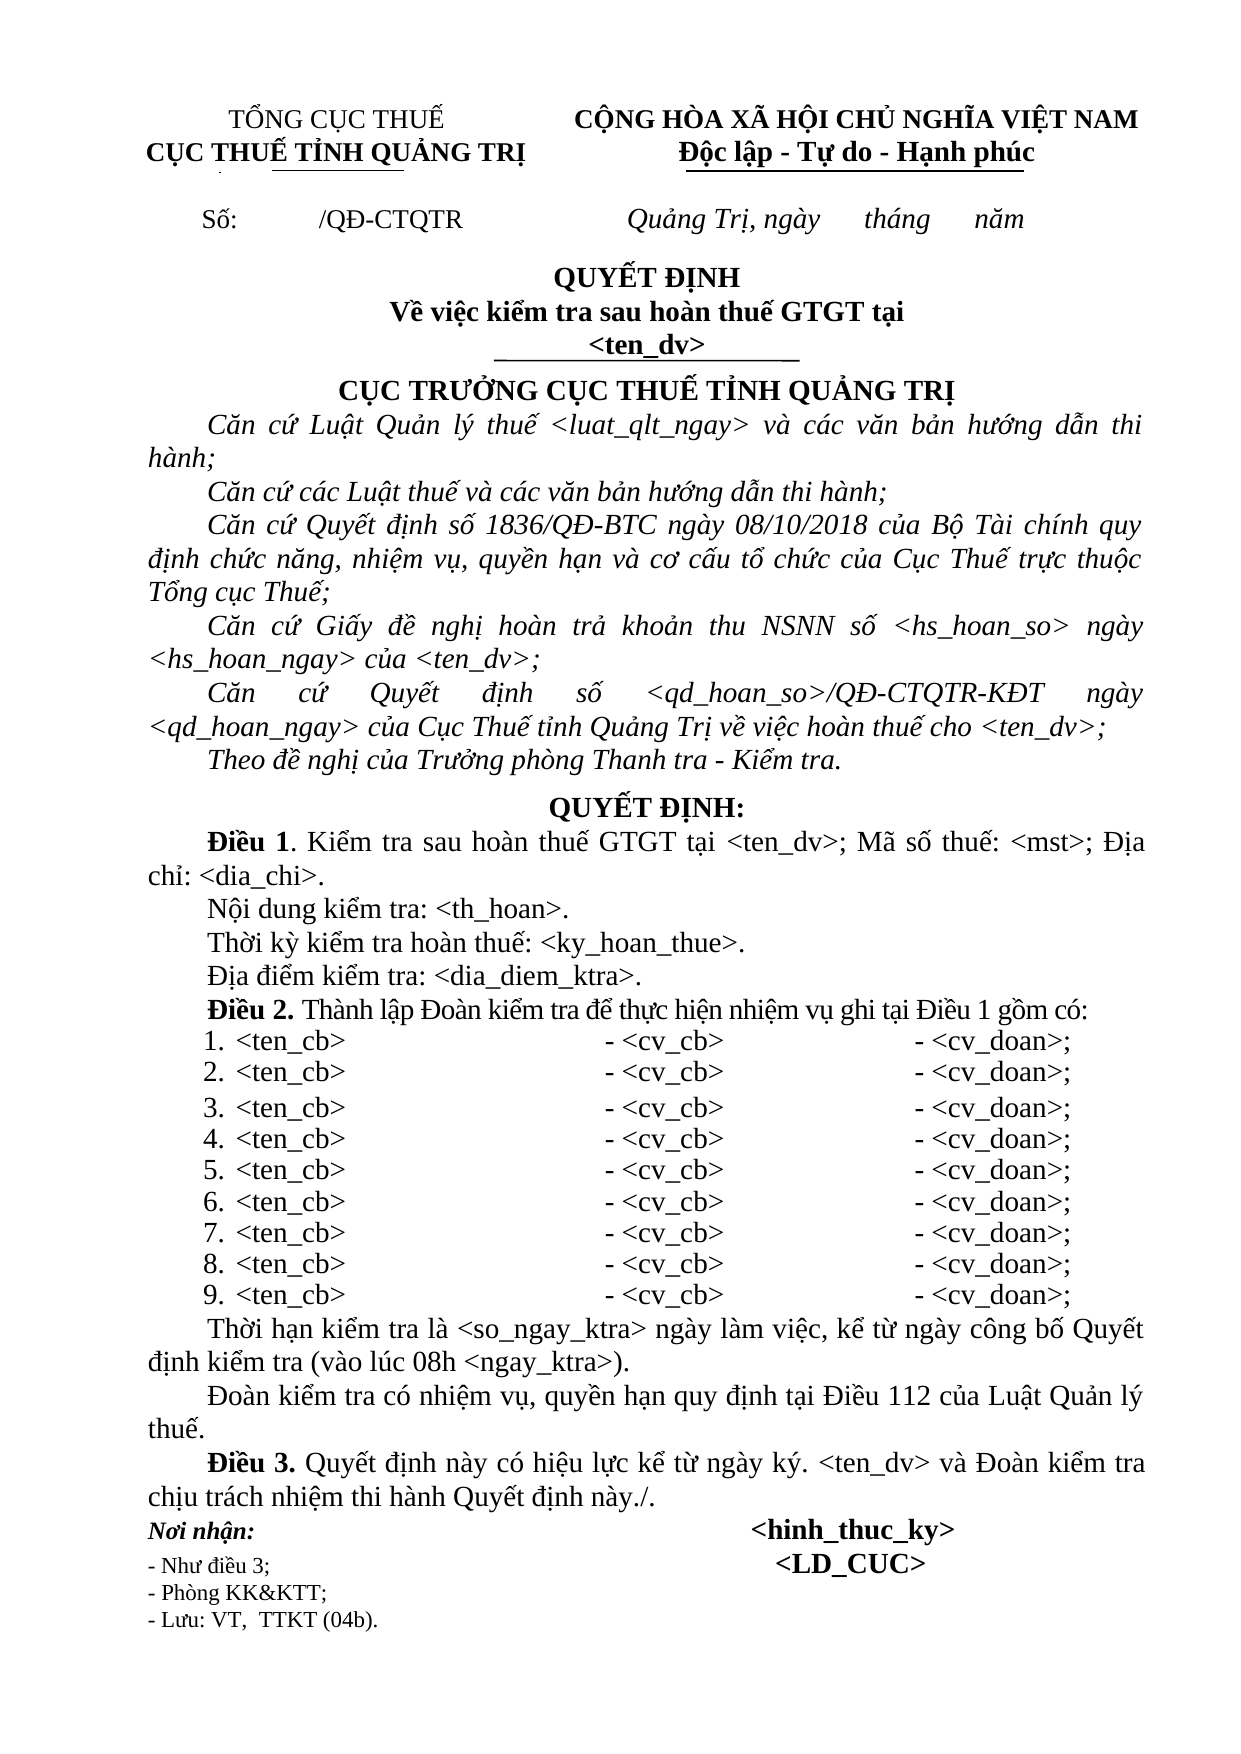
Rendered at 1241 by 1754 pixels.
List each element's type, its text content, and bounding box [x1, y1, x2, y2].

text - Như điều 3; <LD_CUC> [148, 1546, 1146, 1579]
text Thời hạn kiểm tra là <so_ngay_ktra> ngày làm việc, kể từ ngày công bố Quyết định kiểm tra (vào lúc 08h <ngay_ktra>). [148, 1311, 1146, 1378]
text - Phòng KK&KTT; [148, 1579, 1146, 1606]
table_cell - <cv_doan>; [915, 1280, 1114, 1311]
table_cell <ten_cb> [236, 1155, 605, 1186]
table_cell <ten_cb> [236, 1217, 605, 1248]
text Đoàn kiểm tra có nhiệm vụ, quyền hạn quy định tại Điều 112 của Luật Quản lý thuế. [148, 1378, 1146, 1445]
table_cell - <cv_cb> [605, 1249, 915, 1280]
table_cell - <cv_cb> [605, 1124, 915, 1155]
table_cell <ten_cb> [236, 1124, 605, 1155]
table_header - <cv_cb> [605, 1025, 915, 1057]
table_cell - <cv_cb> [605, 1217, 915, 1248]
text <ten_dv> [148, 327, 1146, 361]
text Về việc kiểm tra sau hoàn thuế GTGT tại [148, 294, 1146, 327]
table_cell - <cv_cb> [605, 1155, 915, 1186]
table_cell 4. [161, 1124, 236, 1155]
table_header - <cv_doan>; [915, 1025, 1114, 1057]
text Theo đề nghị của Trưởng phòng Thanh tra - Kiểm tra. [148, 742, 1146, 776]
text Điều 1. Kiểm tra sau hoàn thuế GTGT tại <ten_dv>; Mã số thuế: <mst>; Địa chỉ: <dia_chi>. [148, 824, 1146, 891]
table_cell - <cv_doan>; [915, 1186, 1114, 1217]
table_cell - <cv_doan>; [915, 1249, 1114, 1280]
table_header <ten_cb> [236, 1025, 605, 1057]
table_cell - <cv_doan>; [915, 1092, 1114, 1123]
text Căn cứ các Luật thuế và các văn bản hướng dẫn thi hành; [148, 474, 1146, 507]
text QUYẾT ĐỊNH: [148, 791, 1146, 824]
table_cell 3. [161, 1092, 236, 1123]
table_cell - <cv_doan>; [915, 1057, 1114, 1092]
text Điều 2. Thành lập Đoàn kiểm tra để thực hiện nhiệm vụ ghi tại Điều 1 gồm có: [148, 992, 1146, 1025]
table_cell <ten_cb> [236, 1092, 605, 1123]
table_header 1. [161, 1025, 236, 1057]
text Căn cứ Giấy đề nghị hoàn trả khoản thu NSNN số <hs_hoan_so> ngày <hs_hoan_ngay> của <ten_dv>; [148, 608, 1146, 675]
text Nội dung kiểm tra: <th_hoan>. [148, 891, 1146, 925]
table_cell <ten_cb> [236, 1280, 605, 1311]
text Căn cứ Quyết định số 1836/QĐ-BTC ngày 08/10/2018 của Bộ Tài chính quy định chức năng, nhiệm vụ, quyền hạn và cơ cấu tổ chức của Cục Thuế trực thuộc Tổng cục Thuế; [148, 507, 1146, 608]
table_cell <ten_cb> [236, 1057, 605, 1092]
text Điều 3. Quyết định này có hiệu lực kể từ ngày ký. <ten_dv> và Đoàn kiểm tra chịu trách nhiệm thi hành Quyết định này./. [148, 1445, 1146, 1512]
text Số: /QĐ-CTQTR Quảng Trị, ngày 99 tháng 99 năm 9999 [89, 202, 1146, 235]
table_cell <ten_cb> [236, 1186, 605, 1217]
text QUYẾT ĐỊNH [148, 260, 1146, 294]
text CỤC TRƯỞNG CỤC THUẾ TỈNH QUẢNG TRỊ [148, 373, 1146, 407]
text Thời kỳ kiểm tra hoàn thuế: <ky_hoan_thue>. [148, 925, 1146, 958]
text - Lưu: VT, TTKT (04b). [148, 1606, 1146, 1632]
table_cell - <cv_cb> [605, 1092, 915, 1123]
table_cell 9. [161, 1280, 236, 1311]
text TỔNG CỤC THUẾ CỘNG HÒA XÃ HỘI CHỦ NGHĨA VIỆT NAM [89, 103, 1205, 134]
table_cell - <cv_doan>; [915, 1124, 1114, 1155]
table_cell 8. [161, 1249, 236, 1280]
table_cell - <cv_cb> [605, 1280, 915, 1311]
table_cell 6. [161, 1186, 236, 1217]
table_cell - <cv_cb> [605, 1057, 915, 1092]
text Căn cứ Luật Quản lý thuế <luat_qlt_ngay> và các văn bản hướng dẫn thi hành; [148, 407, 1146, 474]
table_cell 7. [161, 1217, 236, 1248]
text Căn cứ Quyết định số <qd_hoan_so>/QĐ-CTQTR-KĐT ngày <qd_hoan_ngay> của Cục Thuế tỉnh Quảng Trị về việc hoàn thuế cho <ten_dv>; [148, 675, 1146, 742]
table_cell 5. [161, 1155, 236, 1186]
table_cell - <cv_cb> [605, 1186, 915, 1217]
text Địa điểm kiểm tra: <dia_diem_ktra>. [148, 958, 1146, 992]
table_cell - <cv_doan>; [915, 1155, 1114, 1186]
table_cell <ten_cb> [236, 1249, 605, 1280]
text Nơi nhận: <hinh_thuc_ky> [148, 1512, 1133, 1546]
text CỤC THUẾ TỈNH QUẢNG TRỊ Độc lập - Tự do - Hạnh phúc [89, 134, 1146, 168]
table_cell 2. [161, 1057, 236, 1092]
table_cell - <cv_doan>; [915, 1217, 1114, 1248]
